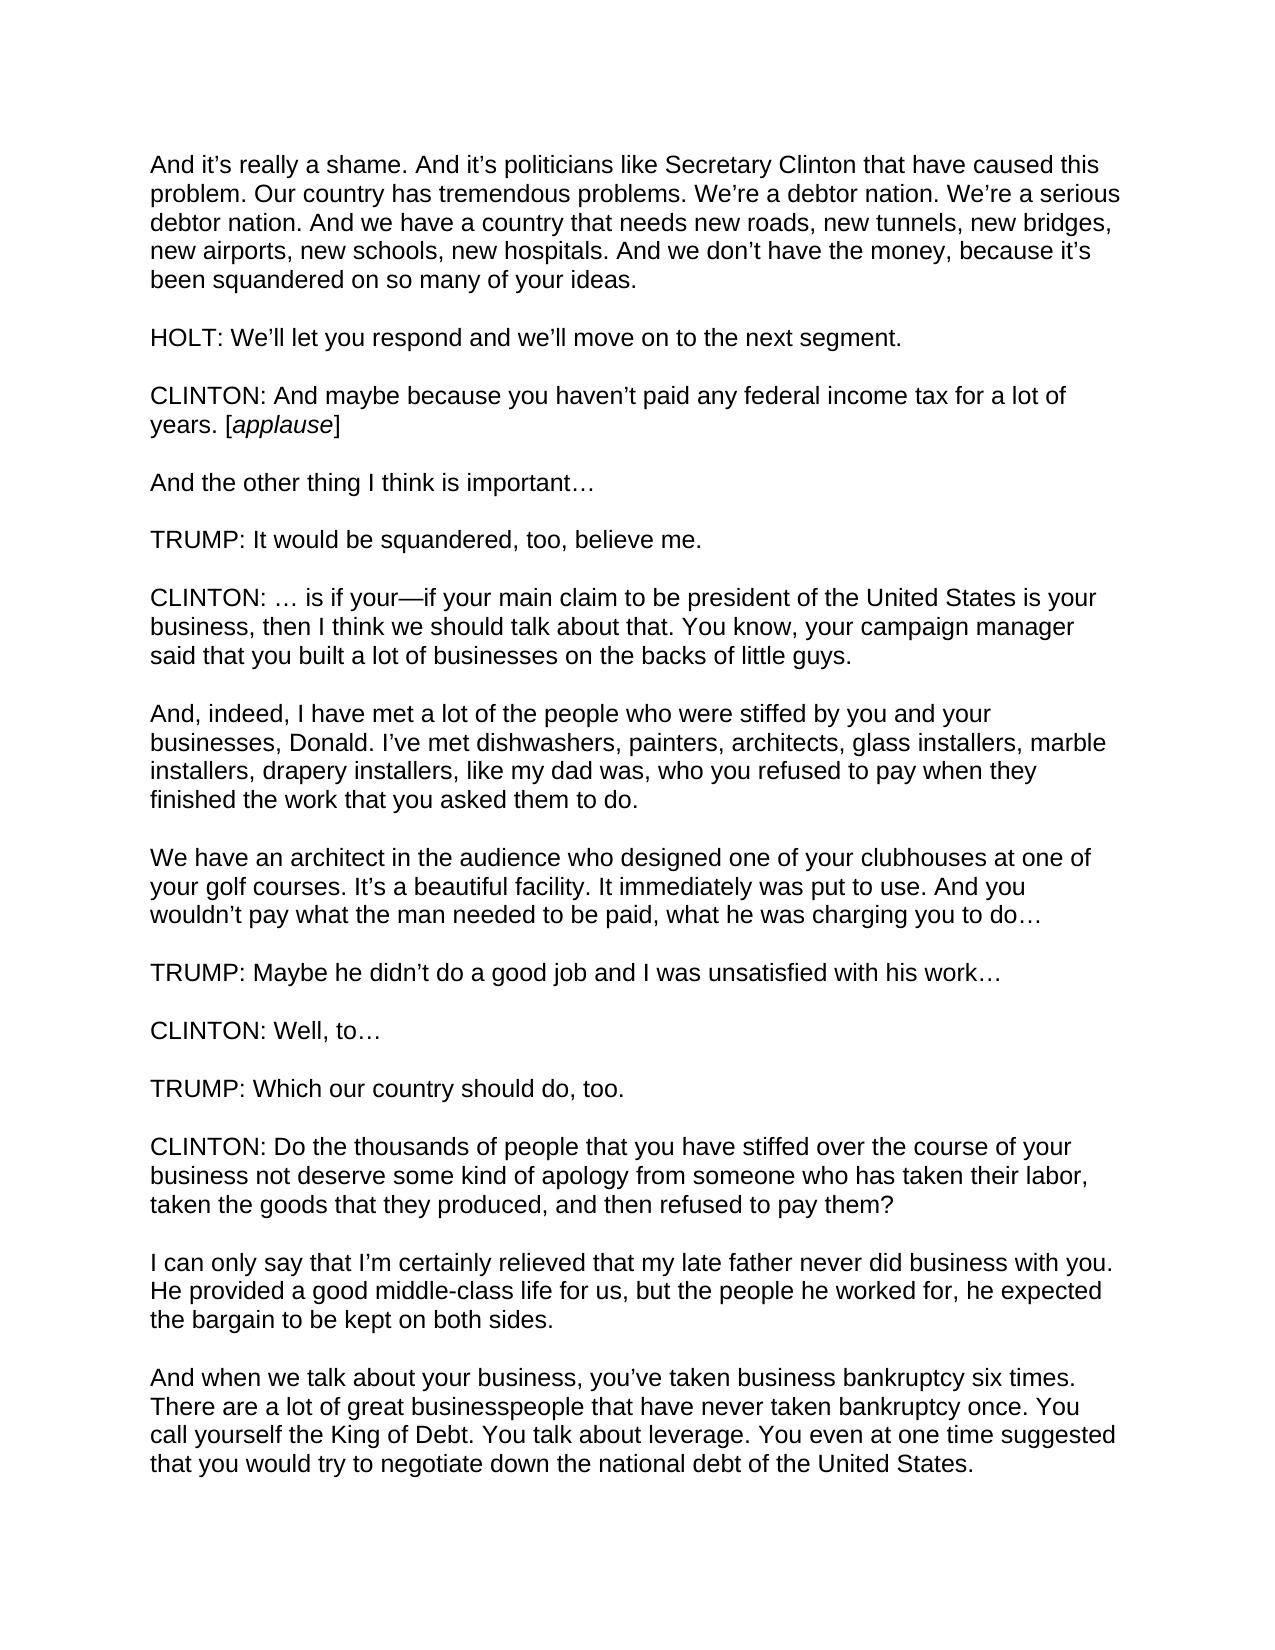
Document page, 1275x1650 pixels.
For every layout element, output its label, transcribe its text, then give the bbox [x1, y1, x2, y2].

text CLINTON: Well, to… [150, 1016, 1125, 1045]
text And when we talk about your business, you’ve taken business bankruptcy six times. There are a lot of great businesspeople that have never taken bankruptcy once. You call yourself the King of Debt. You talk about leverage. You even at one time suggested that you would try to negotiate down the national debt of the United States. [150, 1363, 1125, 1478]
text TRUMP: It would be squandered, too, believe me. [150, 525, 1125, 554]
text And, indeed, I have met a lot of the people who were stiffed by you and your businesses, Donald. I’ve met dishwashers, painters, architects, glass installers, marble installers, drapery installers, like my dad was, who you refused to pay when they finished the work that you asked them to do. [150, 699, 1125, 814]
text I can only say that I’m certainly relieved that my late father never did business with you. He provided a good middle-class life for us, but the people he worked for, he expected the bargain to be kept on both sides. [150, 1247, 1125, 1334]
text TRUMP: Which our country should do, too. [150, 1074, 1125, 1103]
text CLINTON: … is if your—if your main claim to be president of the United States is your business, then I think we should talk about that. You know, your campaign manager said that you built a lot of businesses on the backs of little guys. [150, 583, 1125, 669]
text TRUMP: Maybe he didn’t do a good job and I was unsatisfied with his work… [150, 958, 1125, 987]
text CLINTON: And maybe because you haven’t paid any federal income tax for a lot of years. [applause] [150, 381, 1125, 438]
text CLINTON: Do the thousands of people that you have stiffed over the course of your business not deserve some kind of apology from someone who has taken their labor, taken the goods that they produced, and then refused to pay them? [150, 1132, 1125, 1218]
text And it’s really a shame. And it’s politicians like Secretary Clinton that have caused this problem. Our country has tremendous problems. We’re a debtor nation. We’re a serious debtor nation. And we have a country that needs new roads, new tunnels, new bridges, new airports, new schools, new hospitals. And we don’t have the money, because it’s been squandered on so many of your ideas. [150, 150, 1125, 294]
text We have an architect in the audience who designed one of your clubhouses at one of your golf courses. It’s a beautiful facility. It immediately was put to use. And you wouldn’t pay what the man needed to be paid, what he was charging you to do… [150, 843, 1125, 929]
text HOLT: We’ll let you respond and we’ll move on to the next segment. [150, 323, 1125, 352]
text And the other thing I think is important… [150, 467, 1125, 496]
